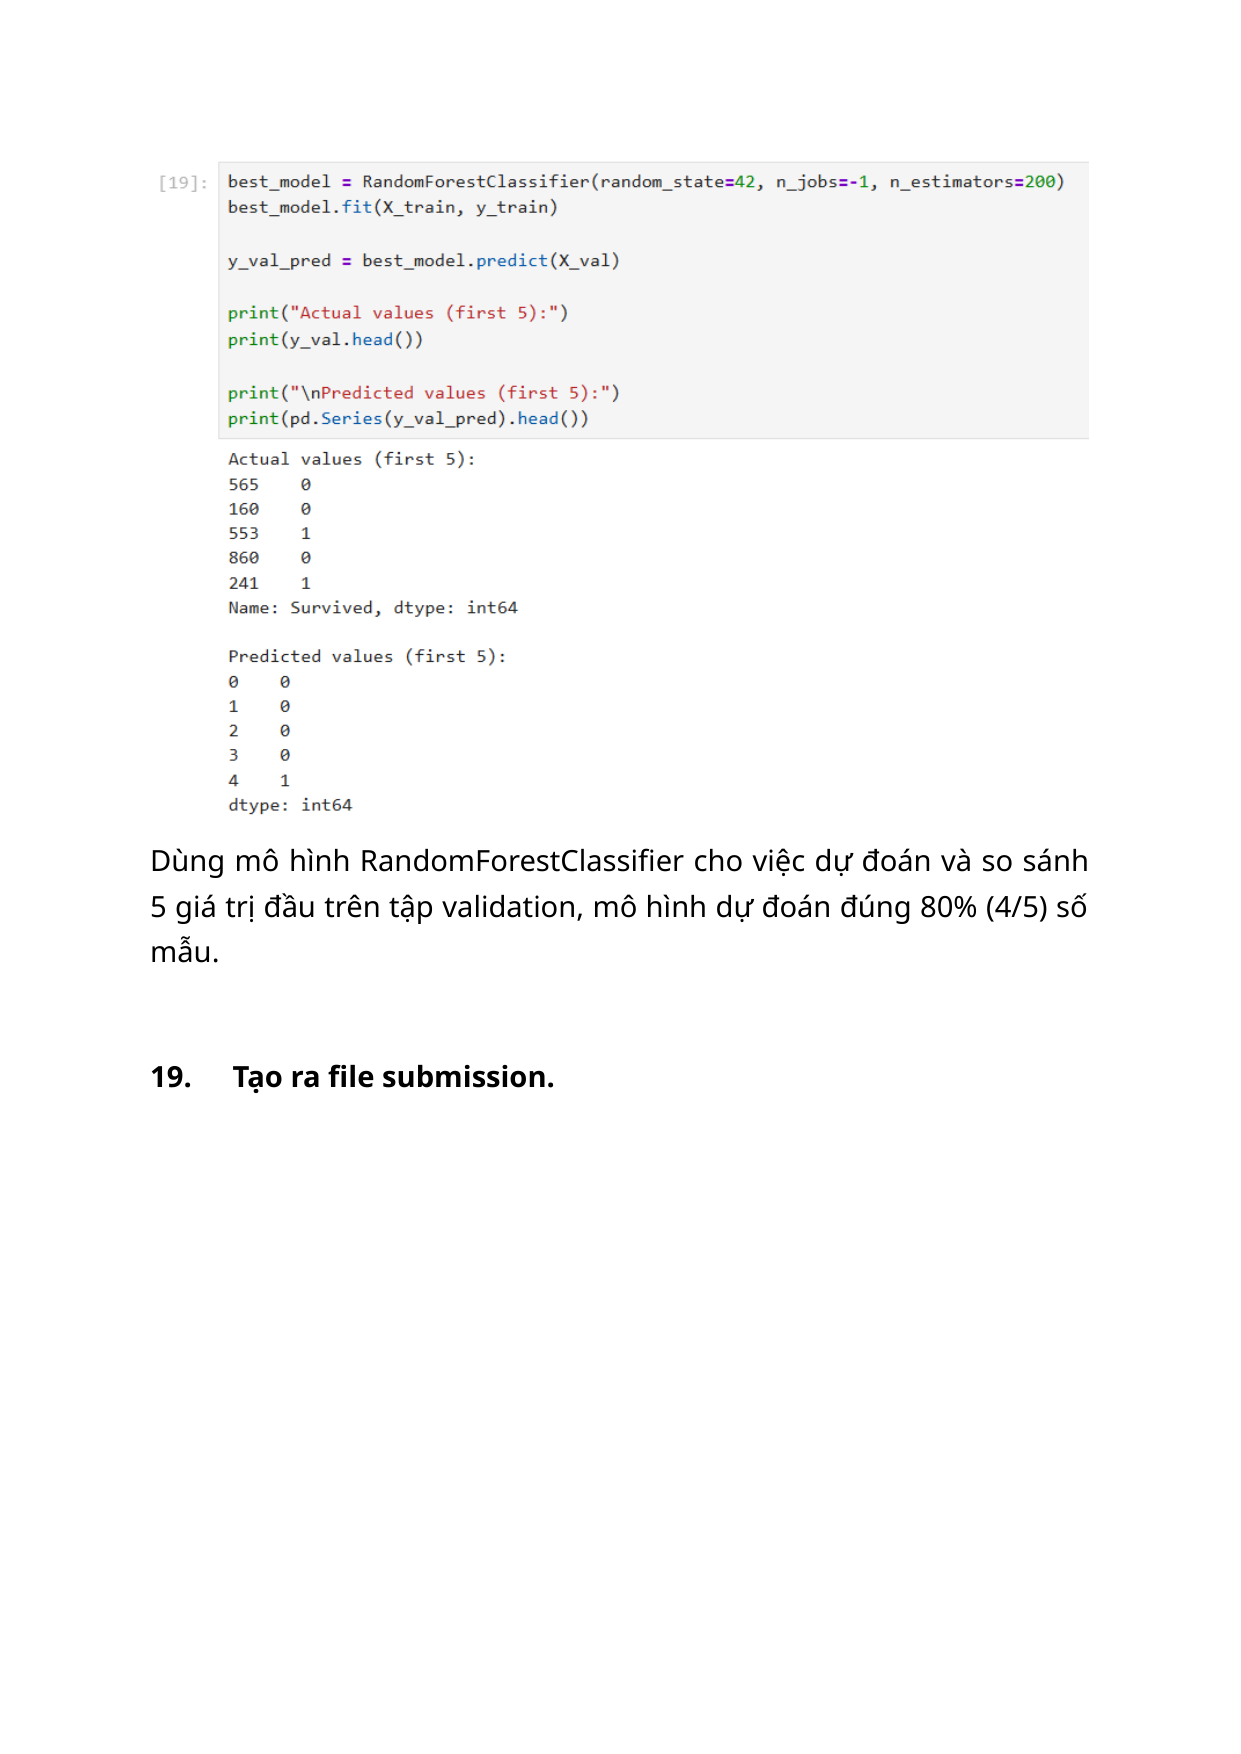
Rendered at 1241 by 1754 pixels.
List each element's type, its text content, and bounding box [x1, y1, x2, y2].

list Tạo ra file submission. [150, 1056, 1090, 1096]
text Dùng mô hình RandomForestClassifier cho việc dự đoán và so sánh 5 giá trị đầu trên tập validation, mô hình dự đoán đúng 80% (4/5) số mẫu. [150, 840, 1090, 971]
picture [150, 150, 1089, 820]
